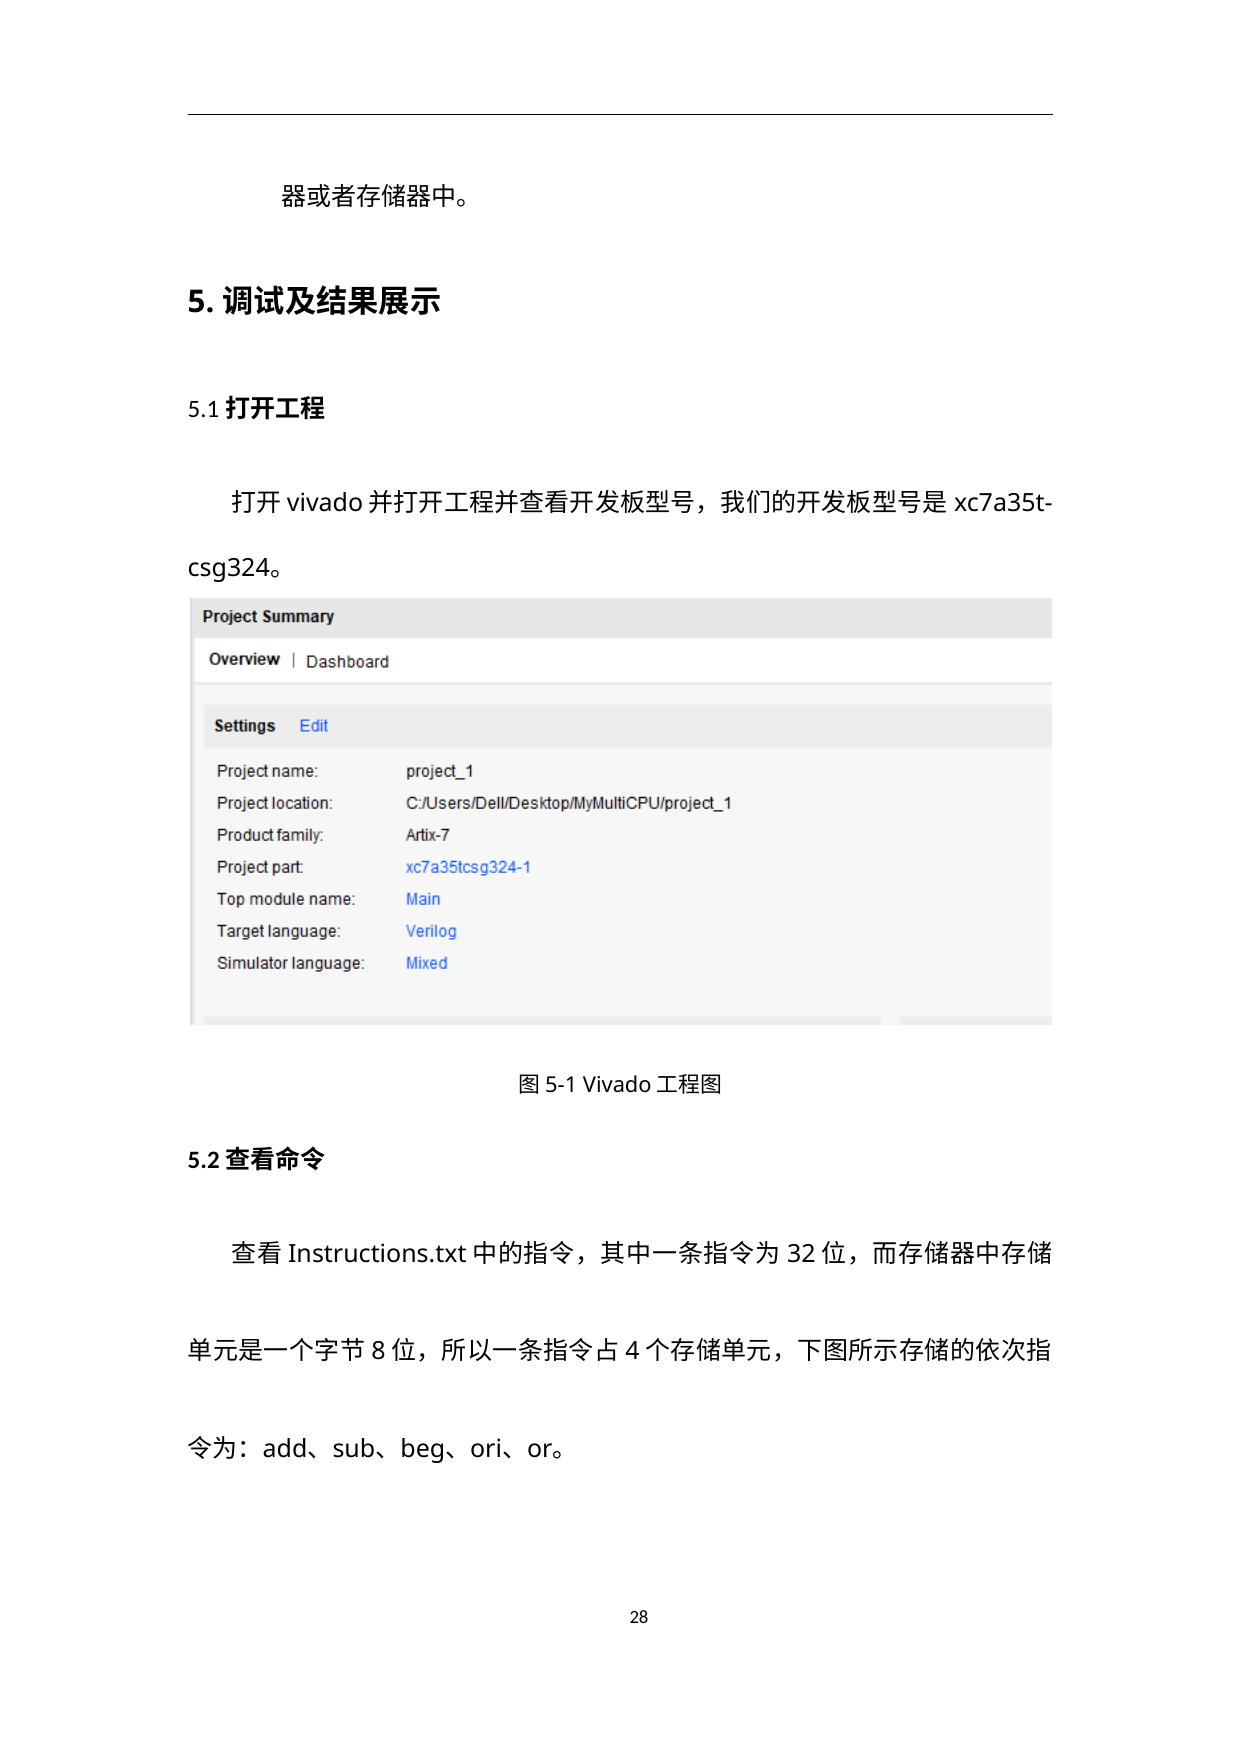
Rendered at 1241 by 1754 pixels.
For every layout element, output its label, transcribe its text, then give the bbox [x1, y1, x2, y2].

text 查看Instructions.txt中的指令，其中一条指令为32位，而存储器中存储单元是一个字节8位，所以一条指令占4个存储单元，下图所示存储的依次指令为：add、sub、beg、ori、or。 [187, 1219, 1053, 1479]
text 打开vivado并打开工程并查看开发板型号，我们的开发板型号是xc7a35t-csg324。 [187, 468, 1053, 598]
subtitle 打开工程 [187, 374, 1053, 439]
subtitle 查看命令 [187, 1125, 1053, 1190]
picture [188, 598, 1053, 1025]
text 图5-1 Vivado工程图 [187, 1066, 1053, 1099]
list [237, 162, 1053, 227]
subtitle 调试及结果展示 [187, 266, 1053, 331]
